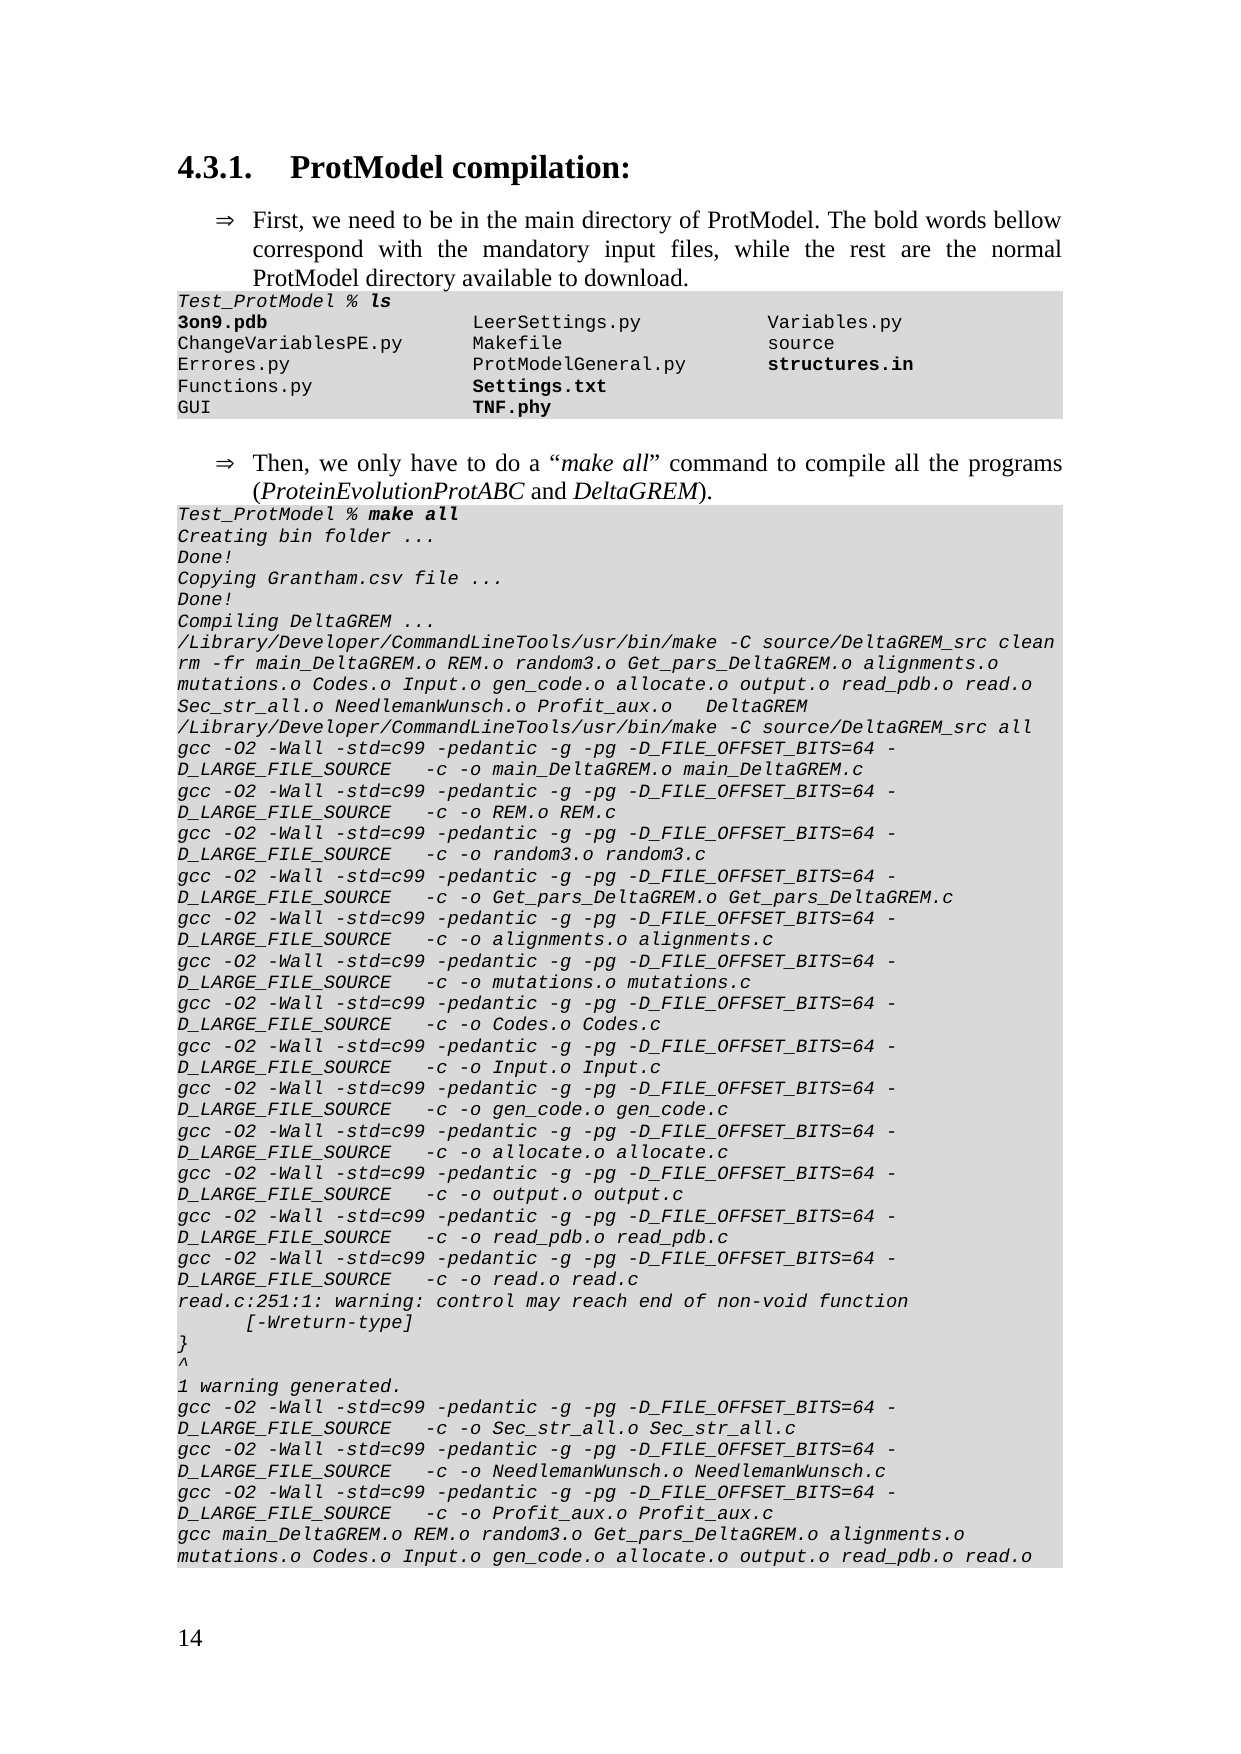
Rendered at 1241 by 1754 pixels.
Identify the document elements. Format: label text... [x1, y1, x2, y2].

text gcc -O2 -Wall -std=c99 -pedantic -g -pg -D_FILE_OFFSET_BITS=64 -D_LARGE_FILE_SOURCE -c -o Codes.o Codes.c [177, 994, 1063, 1036]
text gcc -O2 -Wall -std=c99 -pedantic -g -pg -D_FILE_OFFSET_BITS=64 -D_LARGE_FILE_SOURCE -c -o read_pdb.o read_pdb.c [177, 1206, 1063, 1249]
text Test_ProtModel % make all [177, 505, 1063, 526]
text } [177, 1334, 1063, 1355]
text gcc -O2 -Wall -std=c99 -pedantic -g -pg -D_FILE_OFFSET_BITS=64 -D_LARGE_FILE_SOURCE -c -o gen_code.o gen_code.c [177, 1079, 1063, 1121]
text rm -fr main_DeltaGREM.o REM.o random3.o Get_pars_DeltaGREM.o alignments.o mutations.o Codes.o Input.o gen_code.o allocate.o output.o read_pdb.o read.o Sec_str_all.o NeedlemanWunsch.o Profit_aux.o DeltaGREM [177, 654, 1063, 718]
text Compiling DeltaGREM ... [177, 611, 1063, 633]
text /Library/Developer/CommandLineTools/usr/bin/make -C source/DeltaGREM_src clean [177, 633, 1063, 654]
text Done! [177, 548, 1063, 569]
text Copying Grantham.csv file ... [177, 569, 1063, 590]
text Errores.py ProtModelGeneral.py structures.in [177, 355, 1063, 376]
text gcc -O2 -Wall -std=c99 -pedantic -g -pg -D_FILE_OFFSET_BITS=64 -D_LARGE_FILE_SOURCE -c -o main_DeltaGREM.o main_DeltaGREM.c [177, 739, 1063, 781]
text gcc -O2 -Wall -std=c99 -pedantic -g -pg -D_FILE_OFFSET_BITS=64 -D_LARGE_FILE_SOURCE -c -o mutations.o mutations.c [177, 951, 1063, 994]
text gcc -O2 -Wall -std=c99 -pedantic -g -pg -D_FILE_OFFSET_BITS=64 -D_LARGE_FILE_SOURCE -c -o Get_pars_DeltaGREM.o Get_pars_DeltaGREM.c [177, 866, 1063, 909]
text gcc -O2 -Wall -std=c99 -pedantic -g -pg -D_FILE_OFFSET_BITS=64 -D_LARGE_FILE_SOURCE -c -o allocate.o allocate.c [177, 1121, 1063, 1164]
text Functions.py Settings.txt [177, 376, 1063, 398]
subtitle ProtModel compilation: [177, 148, 1063, 186]
text gcc -O2 -Wall -std=c99 -pedantic -g -pg -D_FILE_OFFSET_BITS=64 -D_LARGE_FILE_SOURCE -c -o REM.o REM.c [177, 781, 1063, 824]
text 3on9.pdb LeerSettings.py Variables.py [177, 313, 1063, 334]
text Test_ProtModel % ls [177, 291, 1063, 313]
text gcc -O2 -Wall -std=c99 -pedantic -g -pg -D_FILE_OFFSET_BITS=64 -D_LARGE_FILE_SOURCE -c -o NeedlemanWunsch.o NeedlemanWunsch.c [177, 1440, 1063, 1483]
text GUI TNF.phy [177, 398, 1063, 419]
text [-Wreturn-type] [177, 1313, 1063, 1334]
text ChangeVariablesPE.py Makefile source [177, 334, 1063, 355]
text Creating bin folder ... [177, 526, 1063, 548]
text 1 warning generated. [177, 1376, 1063, 1398]
list First, we need to be in the main directory of ProtModel. The bold words bellow correspond with the mandatory input files, while the rest are the normal ProtModel directory available to download. [215, 205, 1063, 291]
text read.c:251:1: warning: control may reach end of non-void function [177, 1291, 1063, 1313]
text gcc -O2 -Wall -std=c99 -pedantic -g -pg -D_FILE_OFFSET_BITS=64 -D_LARGE_FILE_SOURCE -c -o Profit_aux.o Profit_aux.c [177, 1483, 1063, 1525]
text ^ [177, 1355, 1063, 1376]
text gcc -O2 -Wall -std=c99 -pedantic -g -pg -D_FILE_OFFSET_BITS=64 -D_LARGE_FILE_SOURCE -c -o Sec_str_all.o Sec_str_all.c [177, 1398, 1063, 1440]
text gcc -O2 -Wall -std=c99 -pedantic -g -pg -D_FILE_OFFSET_BITS=64 -D_LARGE_FILE_SOURCE -c -o Input.o Input.c [177, 1036, 1063, 1079]
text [177, 1525, 1063, 1568]
list Then, we only have to do a “make all” command to compile all the programs (ProteinEvolutionProtABC and DeltaGREM). [215, 448, 1063, 505]
text Done! [177, 590, 1063, 611]
text gcc -O2 -Wall -std=c99 -pedantic -g -pg -D_FILE_OFFSET_BITS=64 -D_LARGE_FILE_SOURCE -c -o random3.o random3.c [177, 824, 1063, 866]
text gcc -O2 -Wall -std=c99 -pedantic -g -pg -D_FILE_OFFSET_BITS=64 -D_LARGE_FILE_SOURCE -c -o alignments.o alignments.c [177, 909, 1063, 951]
text /Library/Developer/CommandLineTools/usr/bin/make -C source/DeltaGREM_src all [177, 718, 1063, 739]
text gcc -O2 -Wall -std=c99 -pedantic -g -pg -D_FILE_OFFSET_BITS=64 -D_LARGE_FILE_SOURCE -c -o read.o read.c [177, 1249, 1063, 1291]
text gcc -O2 -Wall -std=c99 -pedantic -g -pg -D_FILE_OFFSET_BITS=64 -D_LARGE_FILE_SOURCE -c -o output.o output.c [177, 1164, 1063, 1206]
